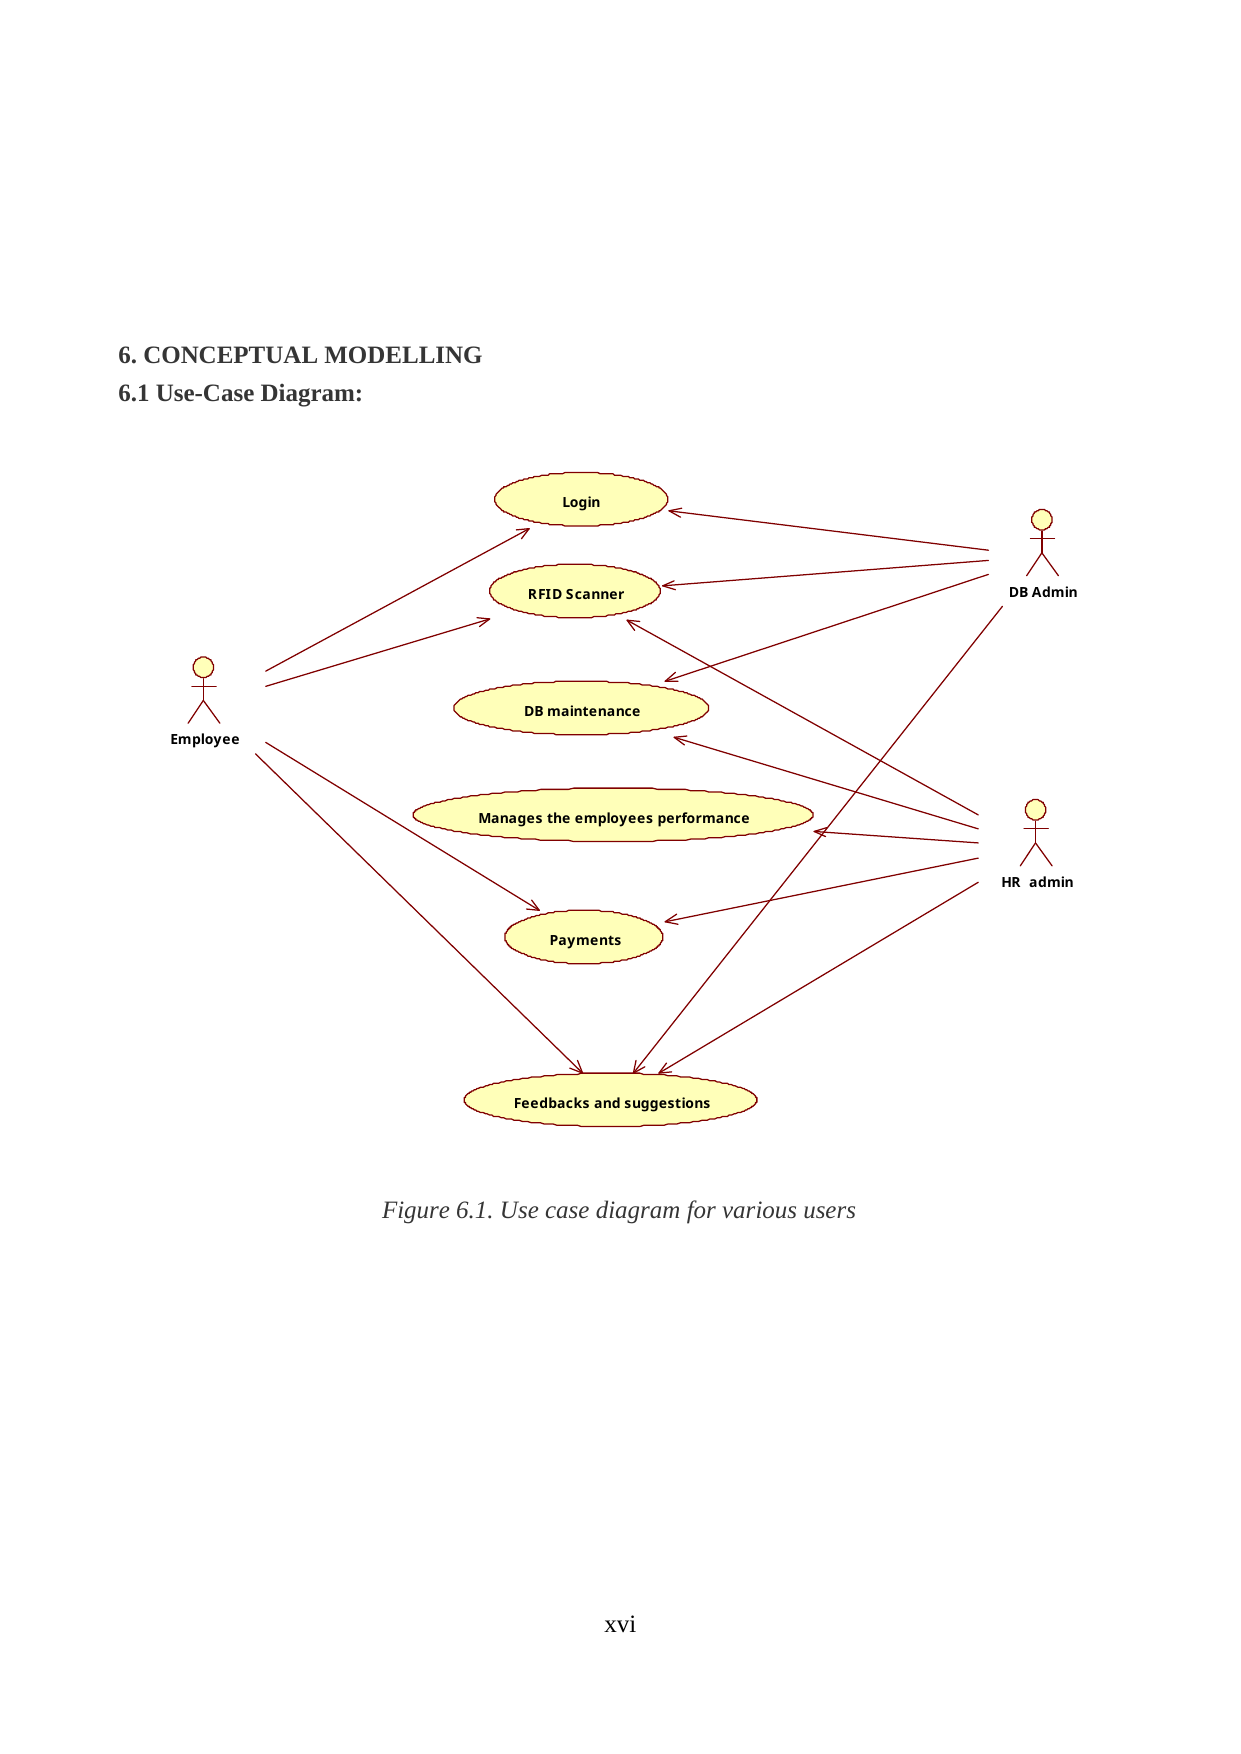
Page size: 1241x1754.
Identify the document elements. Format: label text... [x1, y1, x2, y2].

text Figure 6.1. Use case diagram for various users [118, 1195, 1122, 1224]
text 6. CONCEPTUAL MODELLING [118, 341, 1122, 369]
text 6.1 Use-Case Diagram: [118, 378, 1122, 406]
